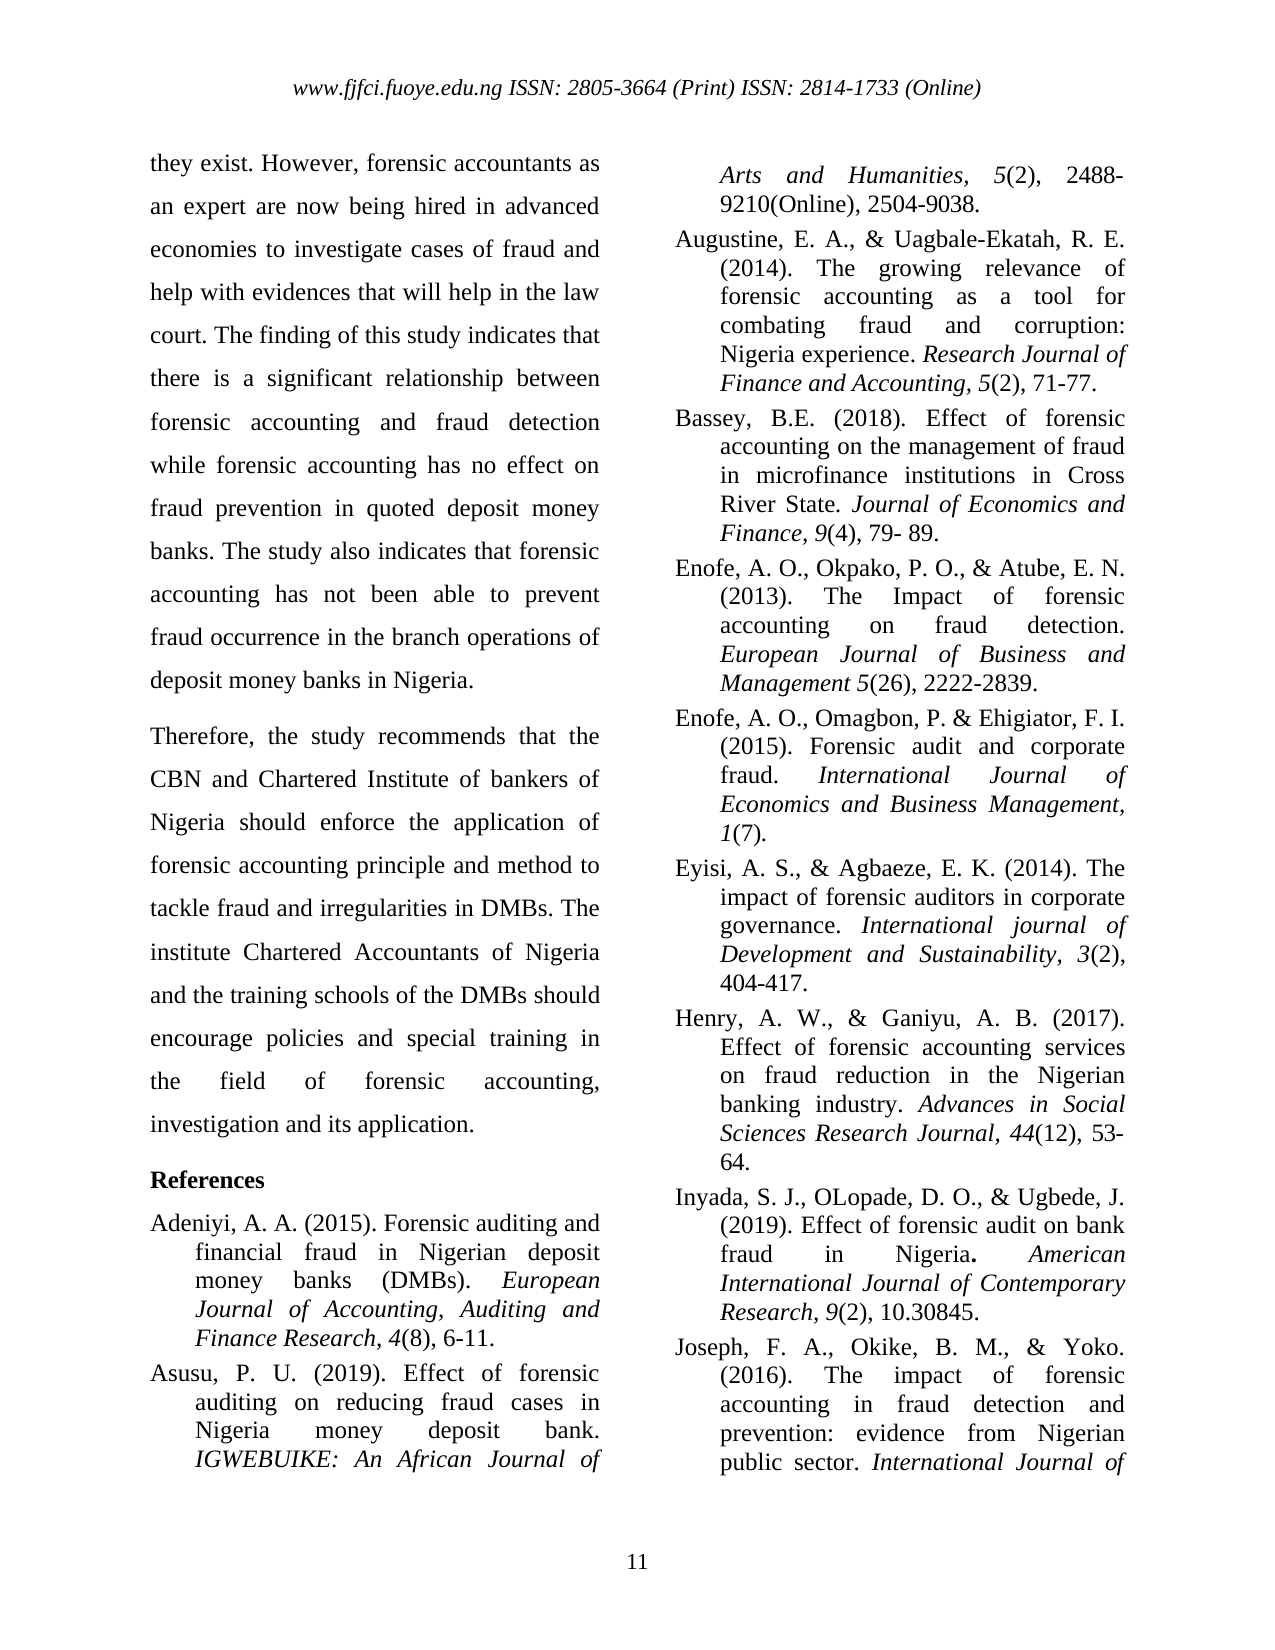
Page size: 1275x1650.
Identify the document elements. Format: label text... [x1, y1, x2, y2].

text Asusu, P. U. (2019). Effect of forensic auditing on reducing fraud cases in Nigeria money deposit bank. IGWEBUIKE: An African Journal of [150, 1358, 600, 1473]
text 64. [720, 1147, 1162, 1175]
text Enofe, A. O., Okpako, P. O., & Atube, E. N. (2013). The Impact of forensic accounting on fraud detection. European Journal of Business and Management 5(26), 2222-2839. [675, 553, 1125, 696]
text 9210(Online), 2504-9038. [720, 189, 1162, 218]
text Eyisi, A. S., & Agbaeze, E. K. (2014). The impact of forensic auditors in corporate governance. International journal of Development and Sustainability, 3(2), 404-417. [675, 853, 1126, 997]
text Henry, A. W., & Ganiyu, A. B. (2017). Effect of forensic accounting services on fraud reduction in the Nigerian banking industry. Advances in Social Sciences Research Journal, 44(12), 53- [675, 1003, 1126, 1147]
text Inyada, S. J., OLopade, D. O., & Ugbede, J. (2019). Effect of forensic audit on bank fraud in Nigeria. American International Journal of Contemporary Research, 9(2), 10.30845. [675, 1182, 1126, 1325]
text Arts and Humanities, 5(2), 2488- [720, 160, 1162, 189]
text Therefore, the study recommends that the CBN and Chartered Institute of bankers of Nigeria should enforce the application of forensic accounting principle and method to tackle fraud and irregularities in DMBs. The institute Chartered Accountants of Nigeria and the training schools of the DMBs should encourage policies and special training in the field of forensic accounting, investigation and its application. [150, 721, 600, 1138]
text they exist. However, forensic accountants as an expert are now being hired in advanced economies to investigate cases of fraud and help with evidences that will help in the law court. The finding of this study indicates that there is a significant relationship between forensic accounting and fraud detection while forensic accounting has no effect on fraud prevention in quoted deposit money banks. The study also indicates that forensic accounting has not been able to prevent fraud occurrence in the branch operations of deposit money banks in Nigeria. [150, 148, 600, 694]
text Enofe, A. O., Omagbon, P. & Ehigiator, F. I. (2015). Forensic audit and corporate fraud. International Journal of Economics and Business Management, 1(7). [675, 703, 1125, 846]
text Bassey, B.E. (2018). Effect of forensic accounting on the management of fraud in microfinance institutions in Cross River State. Journal of Economics and Finance, 9(4), 79- 89. [675, 403, 1125, 546]
subtitle References [150, 1165, 600, 1194]
text Joseph, F. A., Okike, B. M., & Yoko. (2016). The impact of forensic accounting in fraud detection and prevention: evidence from Nigerian public sector. International Journal of [675, 1332, 1125, 1475]
text Adeniyi, A. A. (2015). Forensic auditing and financial fraud in Nigerian deposit money banks (DMBs). European Journal of Accounting, Auditing and Finance Research, 4(8), 6-11. [150, 1208, 600, 1352]
text Augustine, E. A., & Uagbale-Ekatah, R. E. (2014). The growing relevance of forensic accounting as a tool for combating fraud and corruption: Nigeria experience. Research Journal of Finance and Accounting, 5(2), 71-77. [675, 224, 1125, 396]
